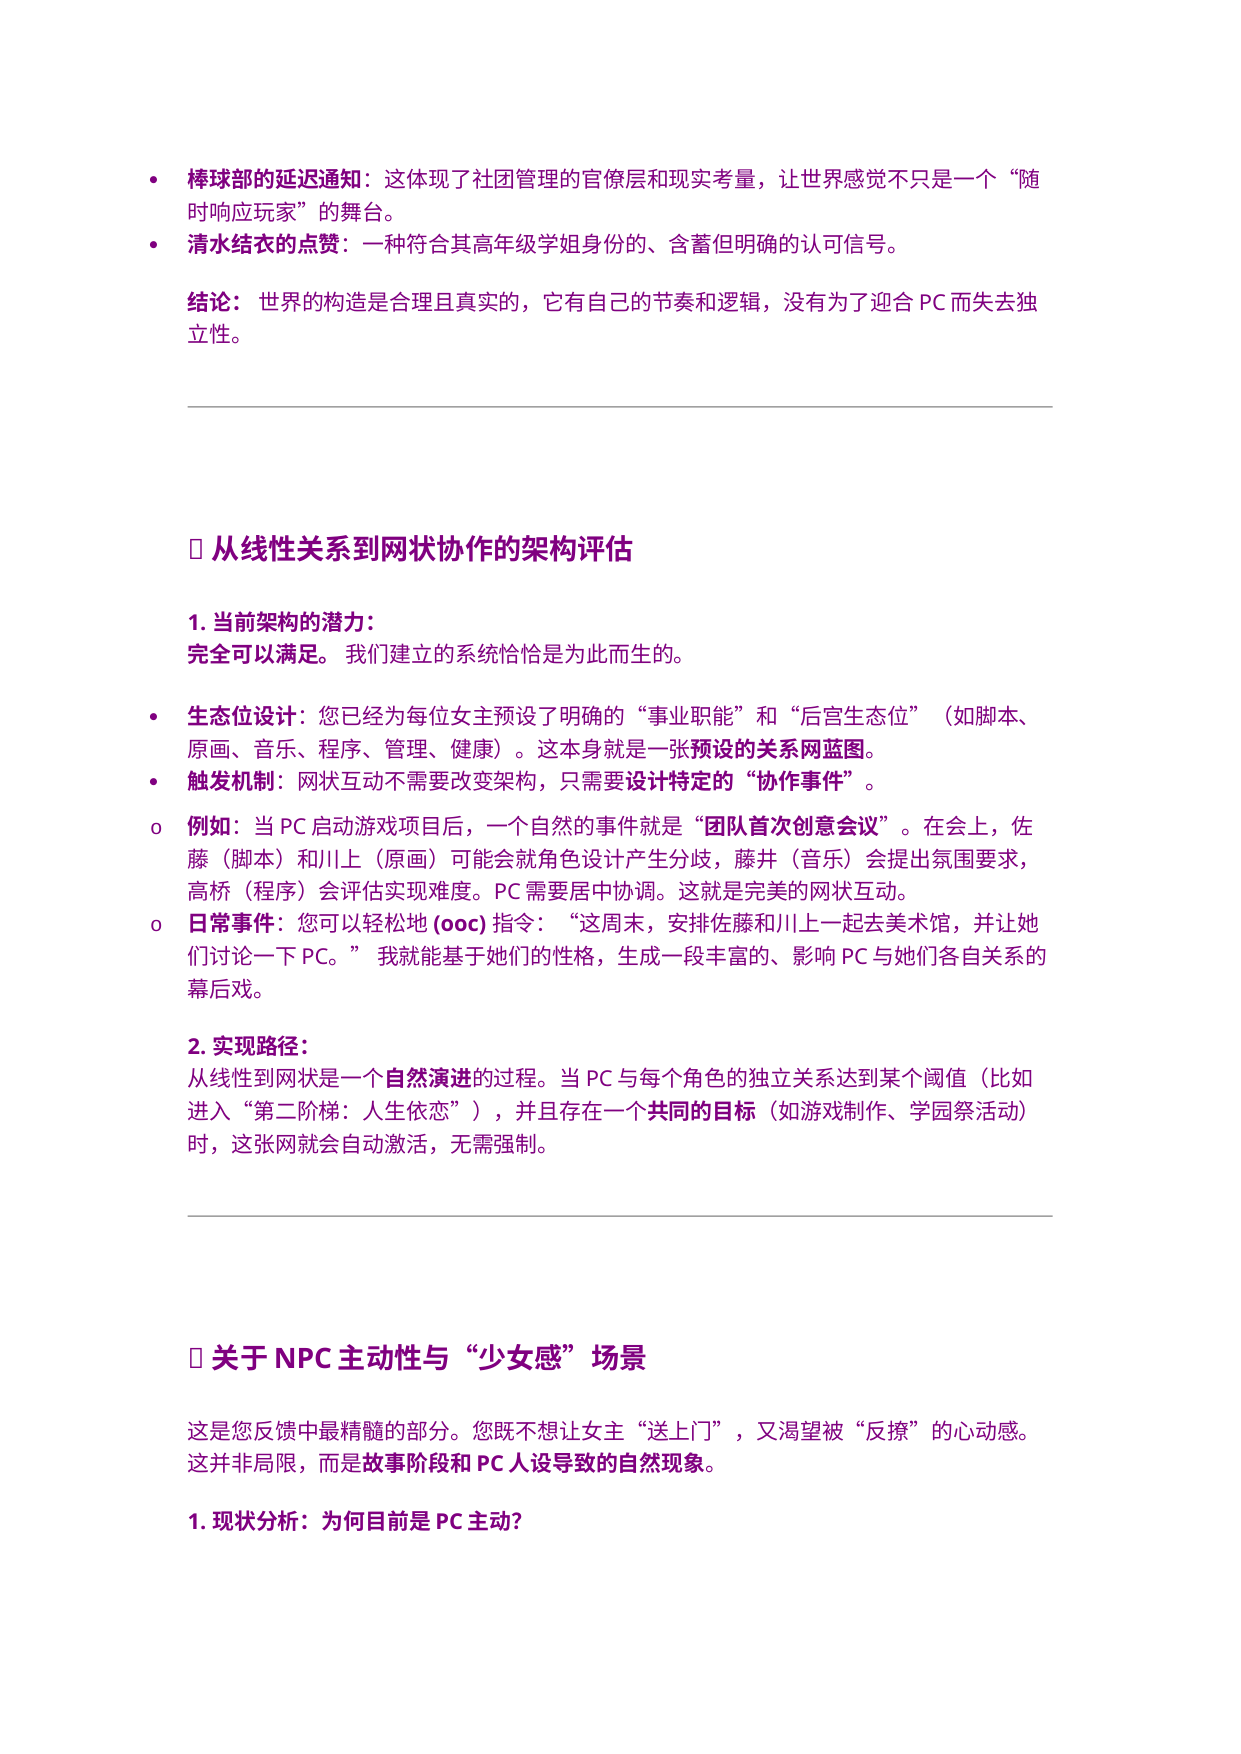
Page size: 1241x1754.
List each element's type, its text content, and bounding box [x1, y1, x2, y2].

list 清水结衣的点赞：一种符合其高年级学姐身份的、含蓄但明确的认可信号。 [150, 227, 1053, 259]
text 💖 关于NPC主动性与“少女感”场景 [187, 1324, 1053, 1389]
text 2. 实现路径： 从线性到网状是一个自然演进的过程。当PC与每个角色的独立关系达到某个阈值（比如进入“第二阶梯：人生依恋”），并且存在一个共同的目标（如游戏制作、学园祭活动）时，这张网就会自动激活，无需强制。 [187, 1029, 1053, 1159]
text 1. 当前架构的潜力： 完全可以满足。 我们建立的系统恰恰是为此而生的。 [187, 604, 1053, 669]
list 触发机制：网状互动不需要改变架构，只需要设计特定的“协作事件”。 [150, 764, 1053, 796]
text 结论： 世界的构造是合理且真实的，它有自己的节奏和逻辑，没有为了迎合PC而失去独立性。 [187, 284, 1053, 349]
text 这是您反馈中最精髓的部分。您既不想让女主“送上门”，又渴望被“反撩”的心动感。这并非局限，而是故事阶段和PC人设导致的自然现象。 [187, 1414, 1053, 1479]
list 棒球部的延迟通知：这体现了社团管理的官僚层和现实考量，让世界感觉不只是一个“随时响应玩家”的舞台。 [150, 162, 1053, 227]
list 例如：当PC启动游戏项目后，一个自然的事件就是“团队首次创意会议”。在会上，佐藤（脚本）和川上（原画）可能会就角色设计产生分歧，藤井（音乐）会提出氛围要求，高桥（程序）会评估实现难度。PC需要居中协调。这就是完美的网状互动。 [150, 809, 1053, 906]
list 生态位设计：您已经为每位女主预设了明确的“事业职能”和“后宫生态位”（如脚本、原画、音乐、程序、管理、健康）。这本身就是一张预设的关系网蓝图。 [150, 699, 1053, 764]
list 日常事件：您可以轻松地 (ooc) 指令：“这周末，安排佐藤和川上一起去美术馆，并让她们讨论一下PC。” 我就能基于她们的性格，生成一段丰富的、影响PC与她们各自关系的幕后戏。 [150, 906, 1053, 1004]
text 🌐 从线性关系到网状协作的架构评估 [187, 514, 1053, 579]
text 1. 现状分析：为何目前是PC主动？ [187, 1504, 1053, 1536]
